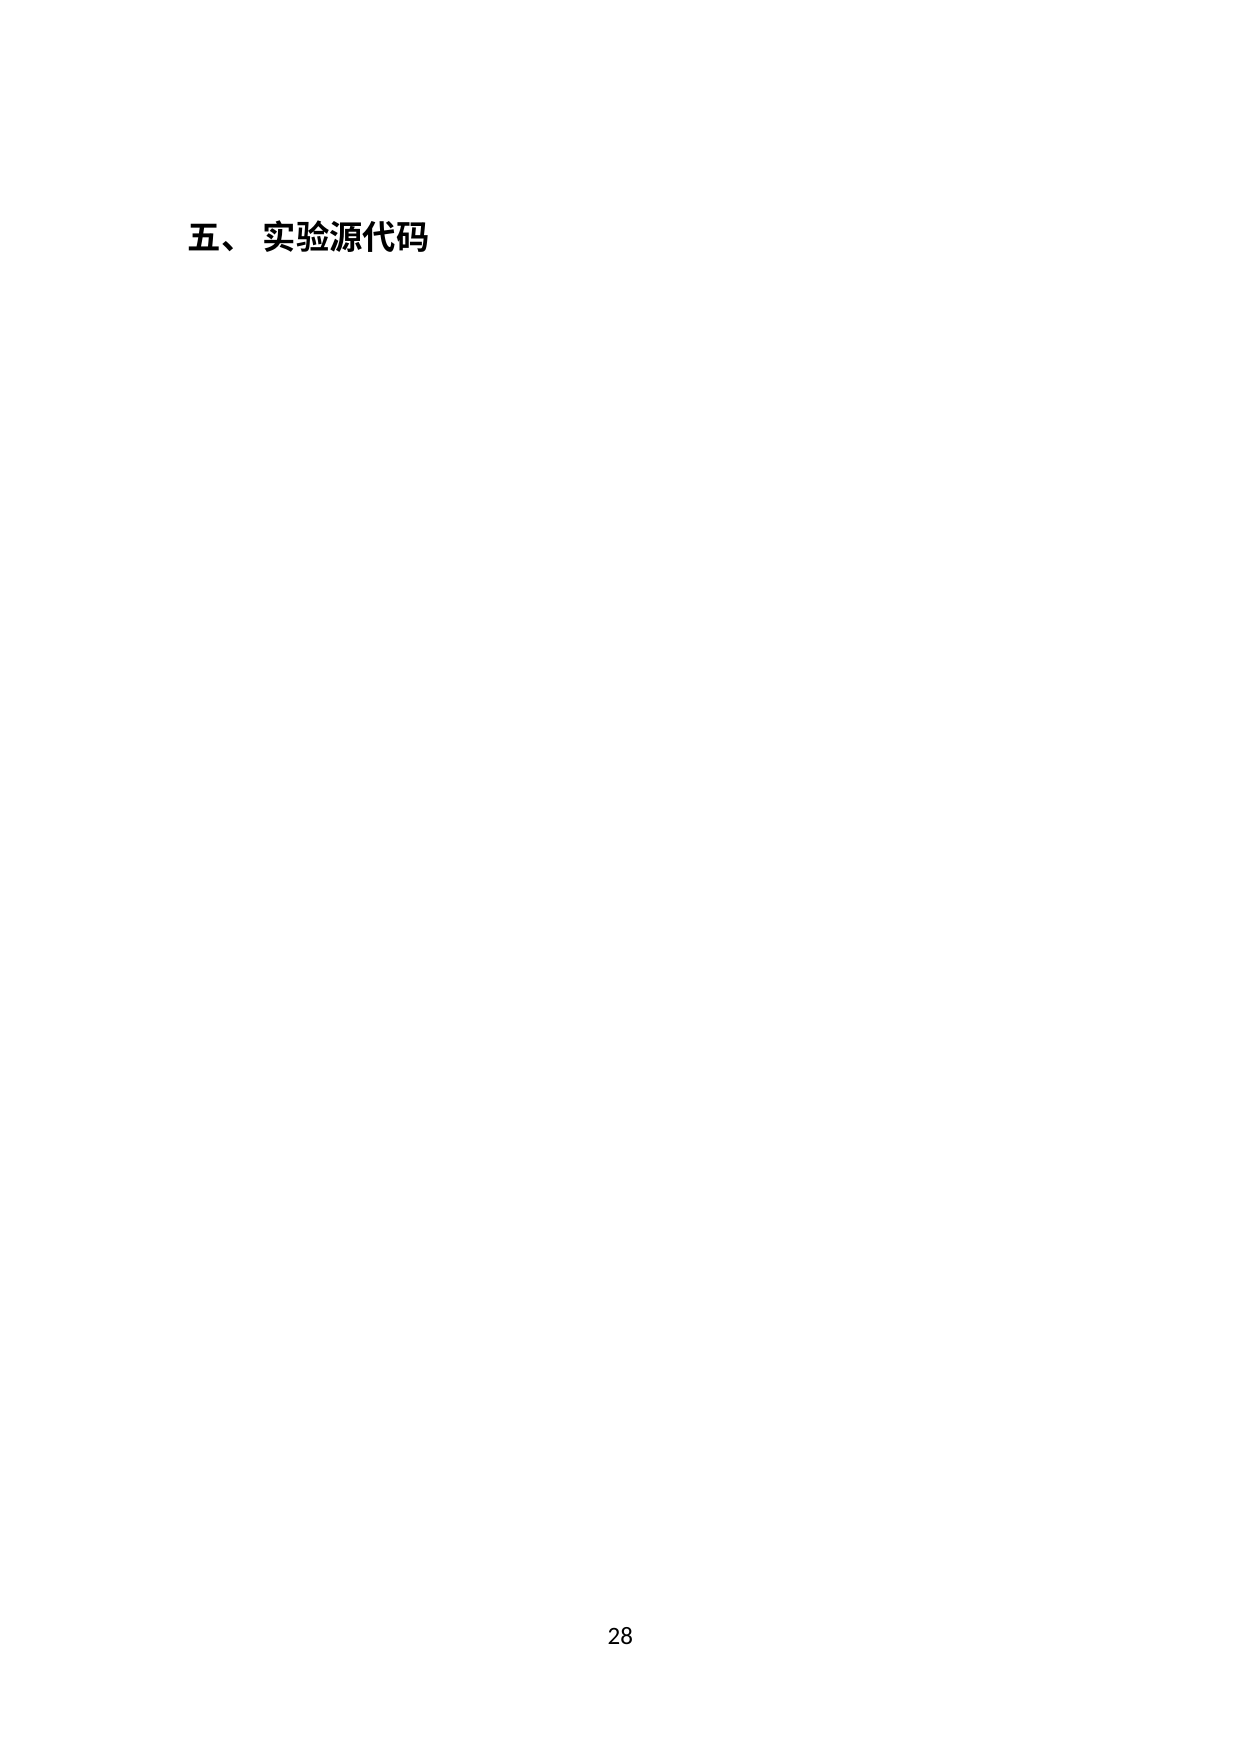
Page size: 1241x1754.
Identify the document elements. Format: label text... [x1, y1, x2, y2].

list 实验源代码 [187, 211, 1087, 259]
